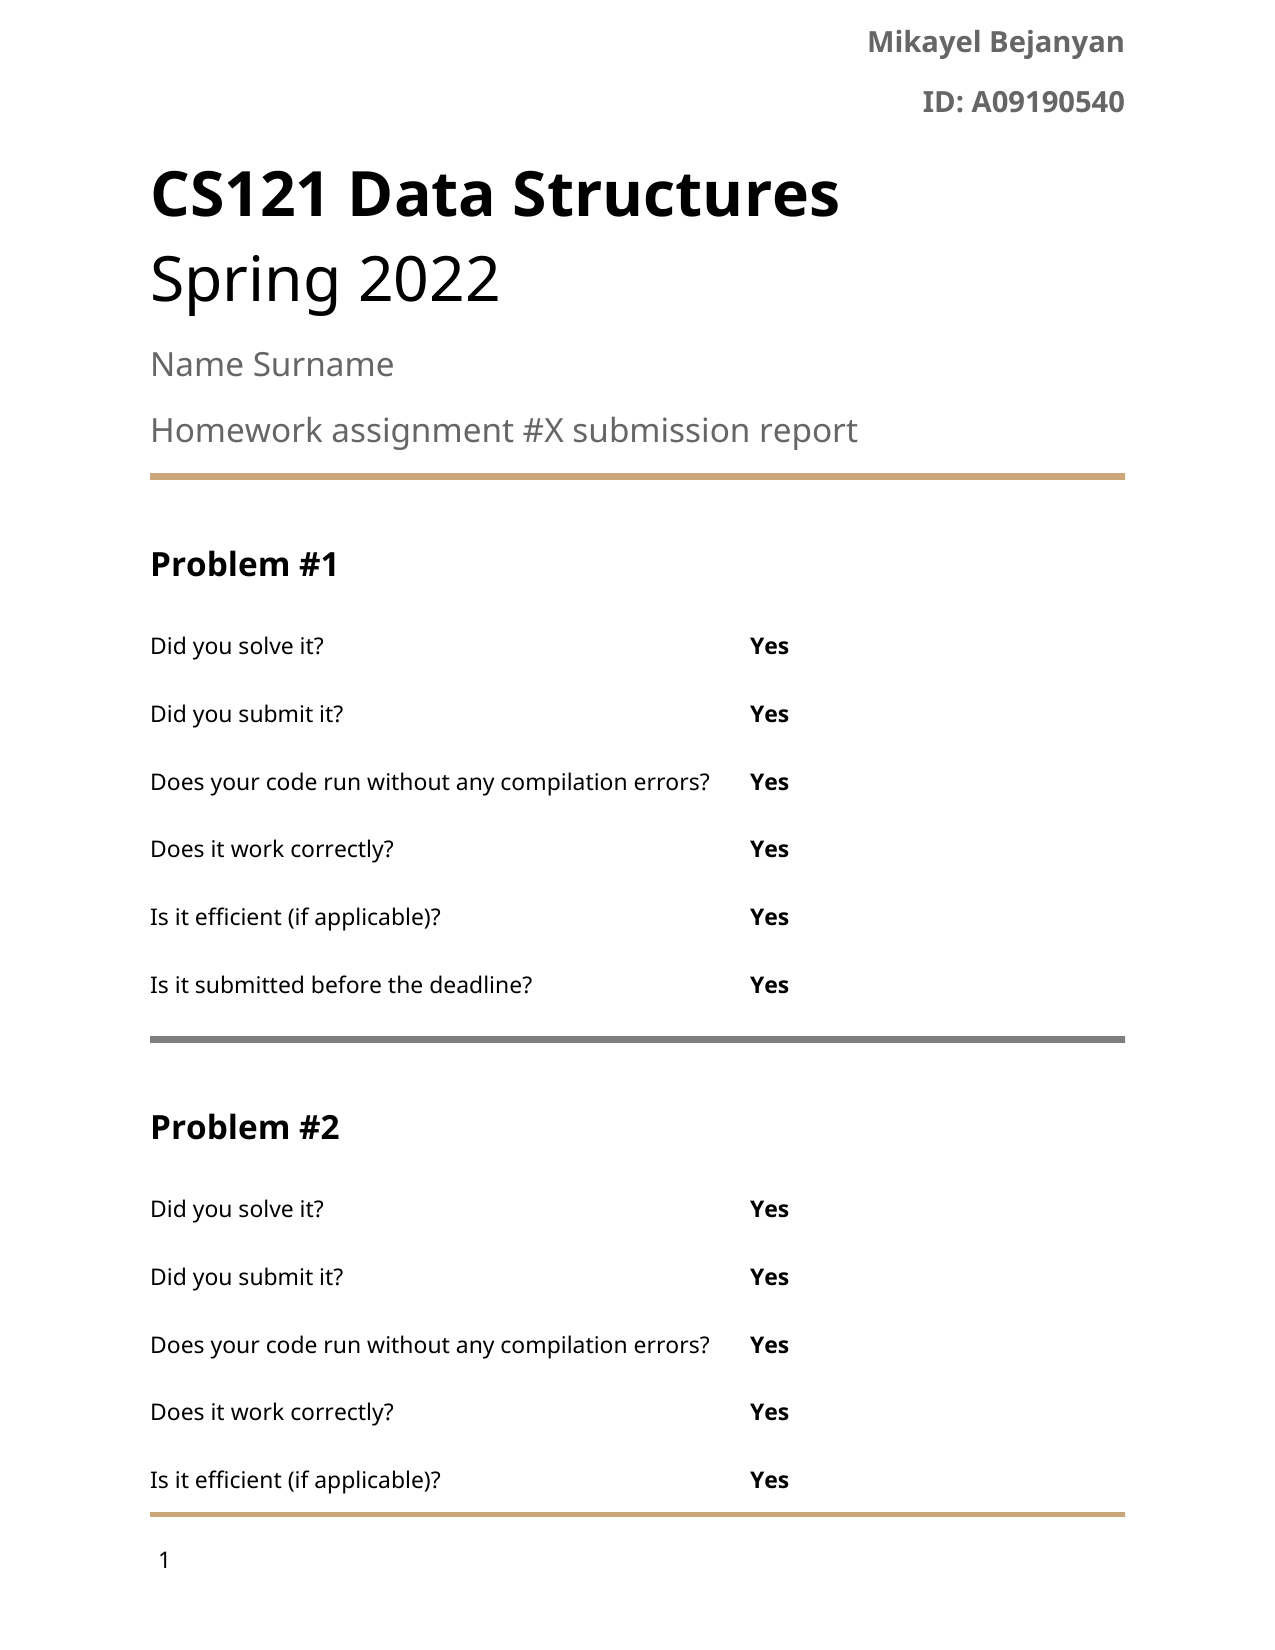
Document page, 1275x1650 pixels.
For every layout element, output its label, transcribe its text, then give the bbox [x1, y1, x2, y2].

text Does it work correctly? Yes [150, 833, 1125, 864]
text Did you solve it? Yes [150, 630, 1125, 661]
text Does your code run without any compilation errors? Yes [150, 1328, 1125, 1360]
text Does it work correctly? Yes [150, 1396, 1125, 1427]
subtitle Problem #2 [150, 1104, 1125, 1149]
picture [150, 473, 1125, 480]
picture [150, 1036, 1125, 1043]
text Did you solve it? Yes [150, 1193, 1125, 1224]
title CS121 Data Structures Spring 2022 [150, 150, 1125, 320]
text Is it submitted before the deadline? Yes [150, 969, 1125, 1000]
text Does your code run without any compilation errors? Yes [150, 766, 1125, 797]
text Did you submit it? Yes [150, 698, 1125, 729]
subtitle Homework assignment #X submission report [150, 407, 1125, 453]
picture [150, 1512, 1125, 1517]
text Did you submit it? Yes [150, 1261, 1125, 1292]
text Is it efficient (if applicable)? Yes [150, 1464, 1125, 1495]
text Is it efficient (if applicable)? Yes [150, 901, 1125, 932]
subtitle Name Surname [150, 341, 1125, 386]
subtitle Problem #1 [150, 541, 1125, 587]
